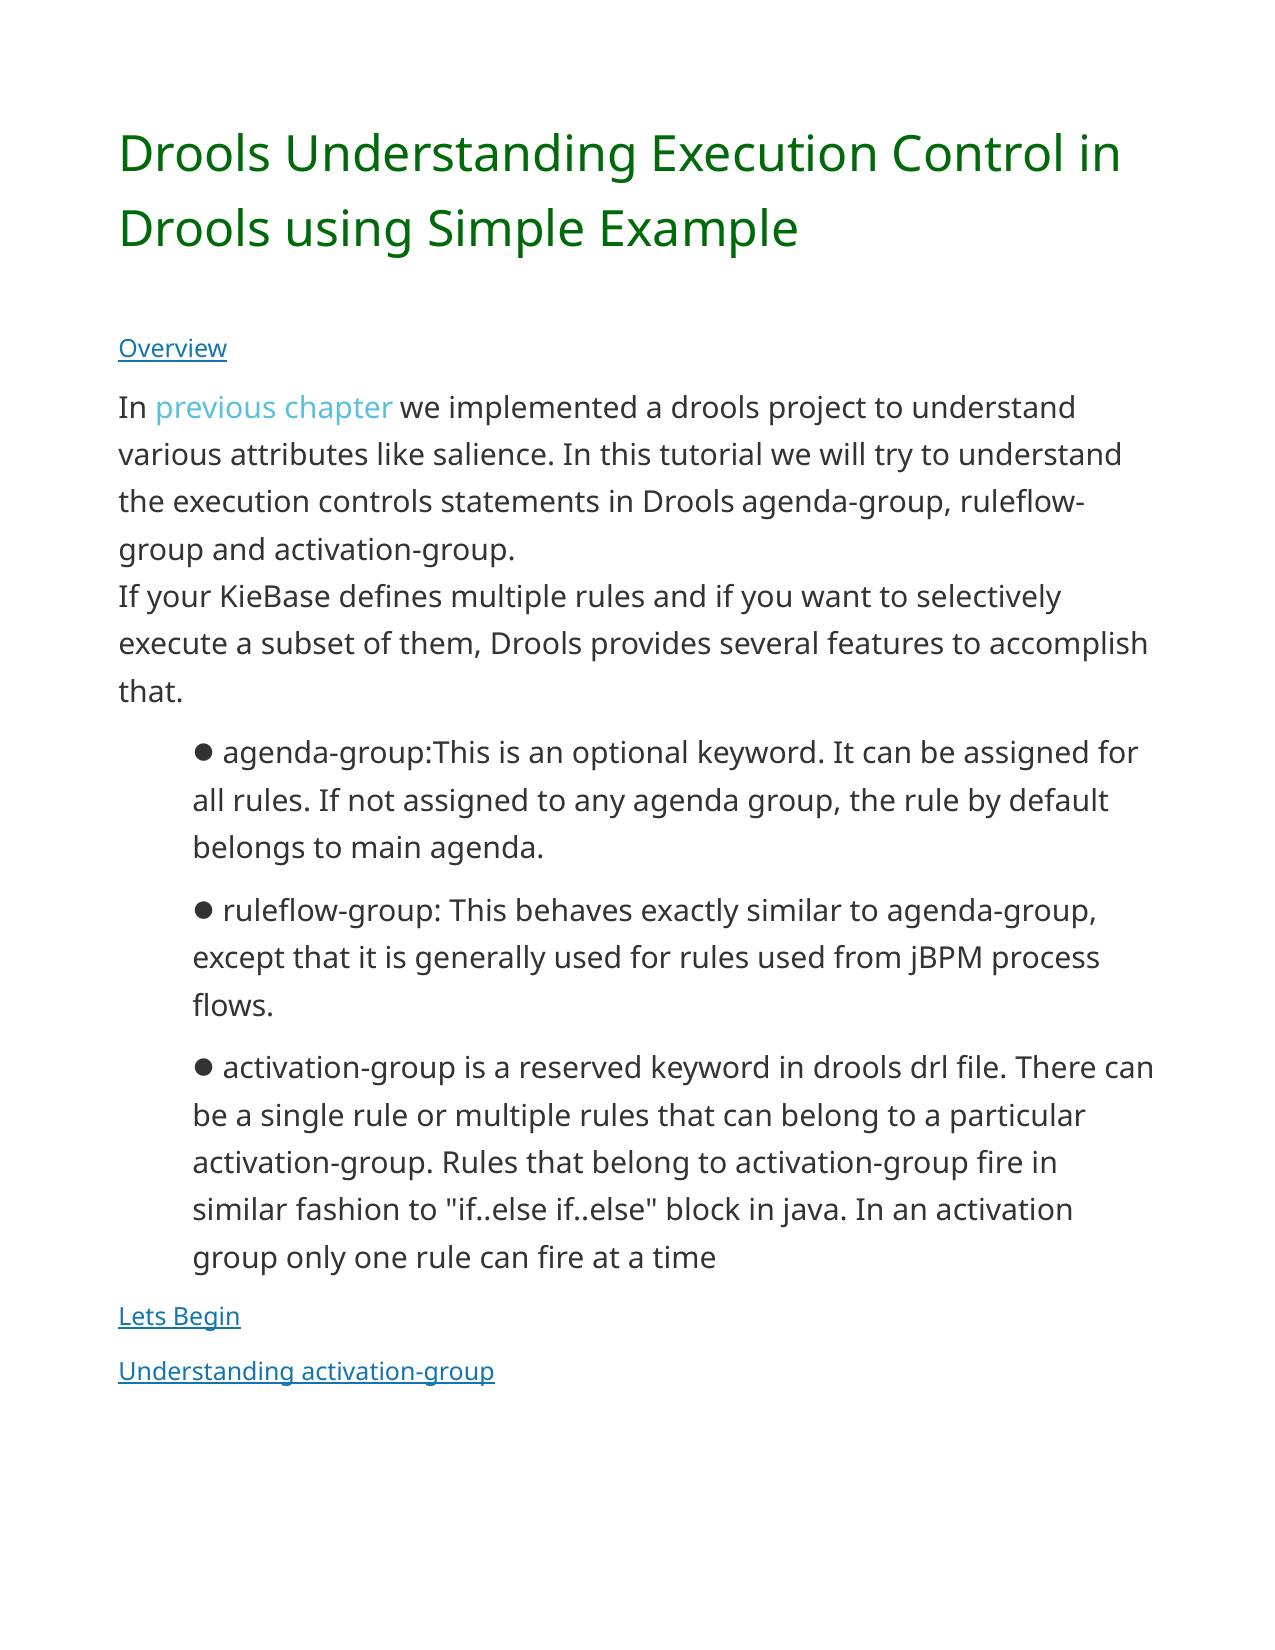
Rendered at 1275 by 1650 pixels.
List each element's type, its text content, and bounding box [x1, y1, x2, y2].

text In previous chapter we implemented a drools project to understand various attributes like salience. In this tutorial we will try to understand the execution controls statements in Drools agenda-group, ruleflow-group and activation-group. If your KieBase defines multiple rules and if you want to selectively execute a subset of them, Drools provides several features to accomplish that. [118, 386, 1157, 711]
subtitle Drools Understanding Execution Control in Drools using Simple Example [118, 118, 1157, 261]
list agenda-group:This is an optional keyword. It can be assigned for all rules. If not assigned to any agenda group, the rule by default belongs to main agenda. [192, 732, 1157, 867]
text Lets Begin [118, 1299, 1157, 1333]
list activation-group is a reserved keyword in drools drl file. There can be a single rule or multiple rules that can belong to a particular activation-group. Rules that belong to activation-group fire in similar fashion to "if..else if..else" block in java. In an activation group only one rule can fire at a time [192, 1047, 1157, 1277]
list ruleflow-group: This behaves exactly similar to agenda-group, except that it is generally used for rules used from jBPM process flows. [192, 889, 1157, 1025]
text Overview [118, 331, 1157, 365]
text Understanding activation-group [118, 1353, 1157, 1387]
